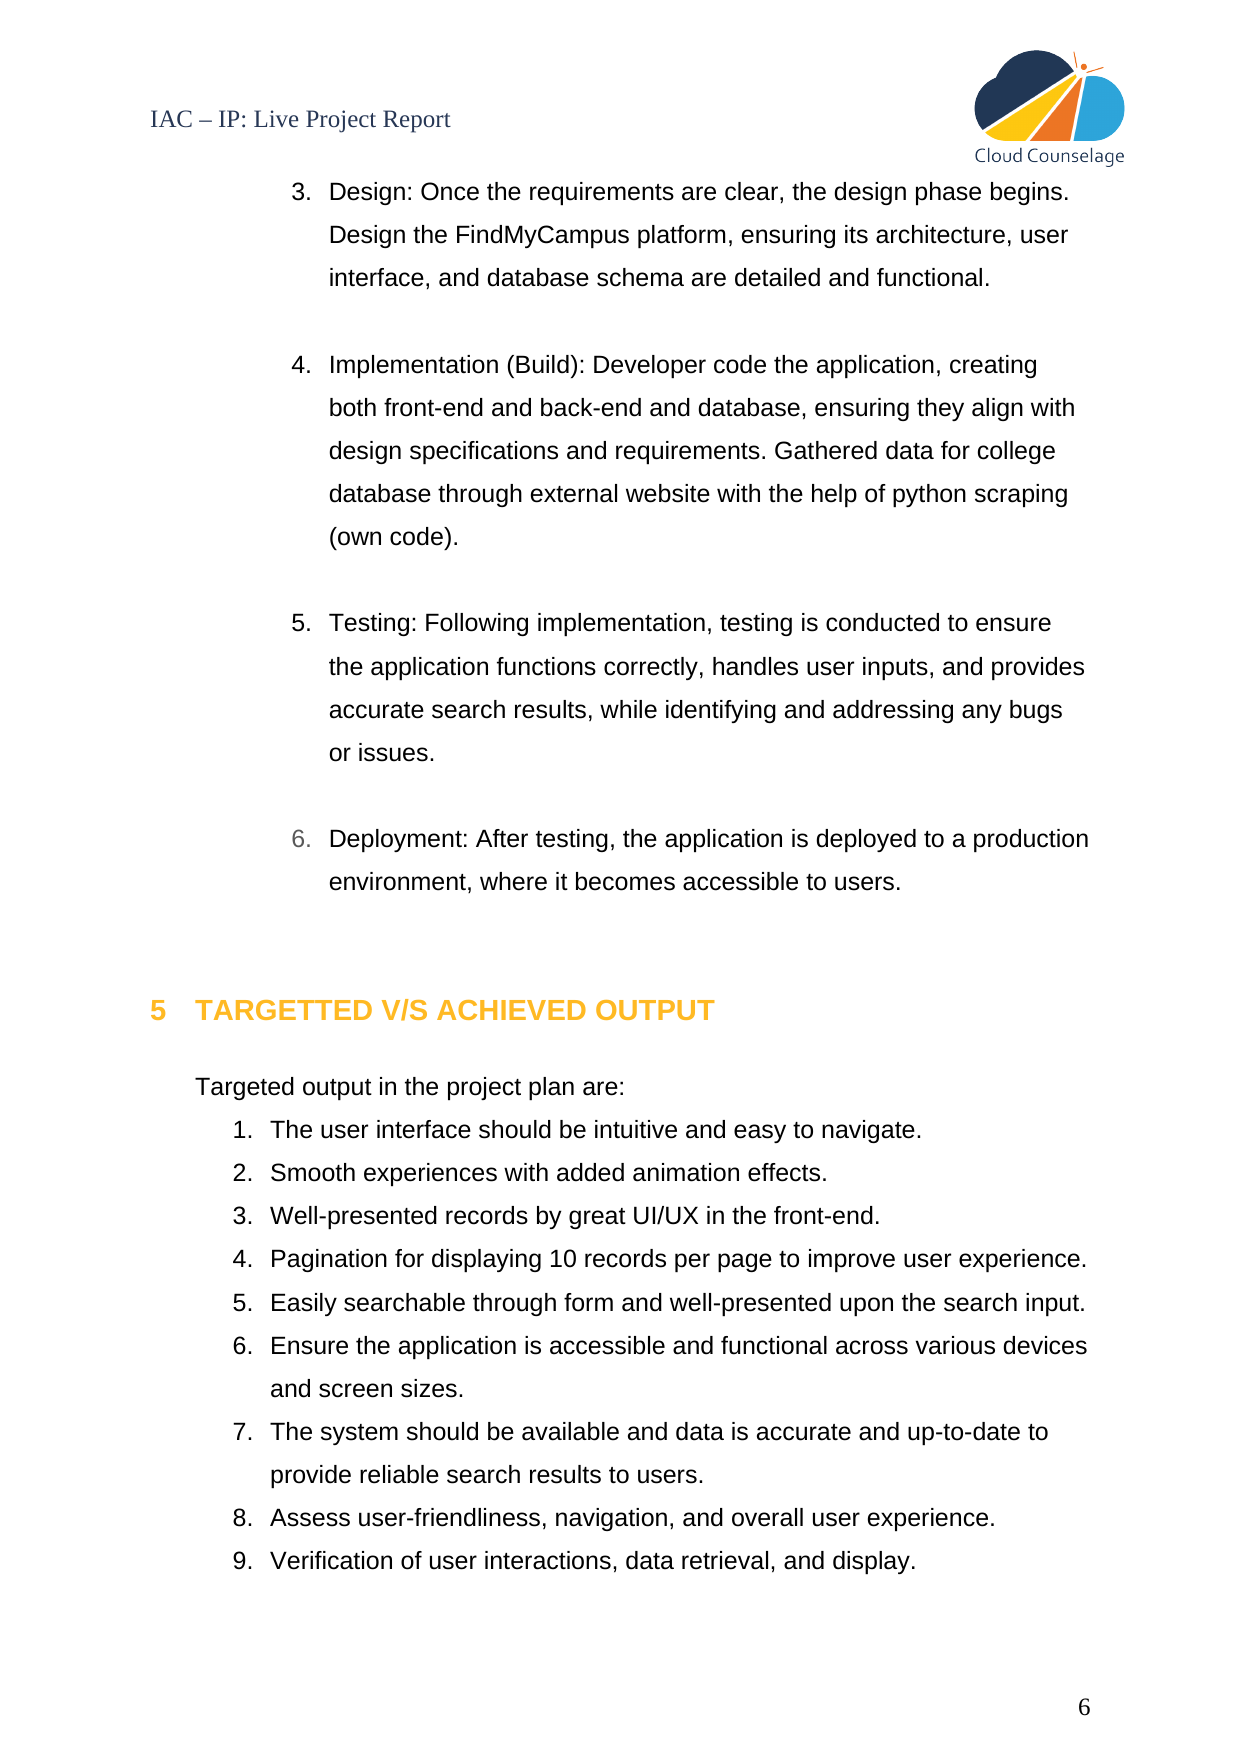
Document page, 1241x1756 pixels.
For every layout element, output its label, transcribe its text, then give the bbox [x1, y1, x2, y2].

picture [974, 50, 1125, 167]
list Implementation (Build): Developer code the application, creating both front-end and back-end and database, ensuring they align with design specifications and requirements. Gathered data for college database through external website with the help of python scraping (own code). [291, 350, 1090, 551]
text Targeted output in the project plan are: [150, 1072, 1090, 1101]
list Testing: Following implementation, testing is conducted to ensure the application functions correctly, handles user inputs, and provides accurate search results, while identifying and addressing any bugs or issues. [291, 608, 1090, 767]
list Design: Once the requirements are clear, the design phase begins. Design the FindMyCampus platform, ensuring its architecture, user interface, and database schema are detailed and functional. [291, 177, 1090, 292]
list Verification of user interactions, data retrieval, and display. [232, 1546, 1090, 1575]
list Ensure the application is accessible and functional across various devices and screen sizes. [232, 1331, 1090, 1402]
list Assess user-friendliness, navigation, and overall user experience. [232, 1503, 1090, 1532]
list Easily searchable through form and well-presented upon the search input. [232, 1287, 1090, 1316]
list Smooth experiences with added animation effects. [232, 1158, 1090, 1187]
list Deployment: After testing, the application is deployed to a production environment, where it becomes accessible to users. [291, 824, 1090, 896]
list Pagination for displaying 10 records per page to improve user experience. [232, 1244, 1090, 1273]
list The system should be available and data is accurate and up-to-date to provide reliable search results to users. [232, 1417, 1090, 1489]
subtitle TARGETTED V/S ACHIEVED OUTPUT [150, 993, 1090, 1026]
list Well-presented records by great UI/UX in the front-end. [232, 1201, 1090, 1230]
list The user interface should be intuitive and easy to navigate. [232, 1115, 1090, 1144]
